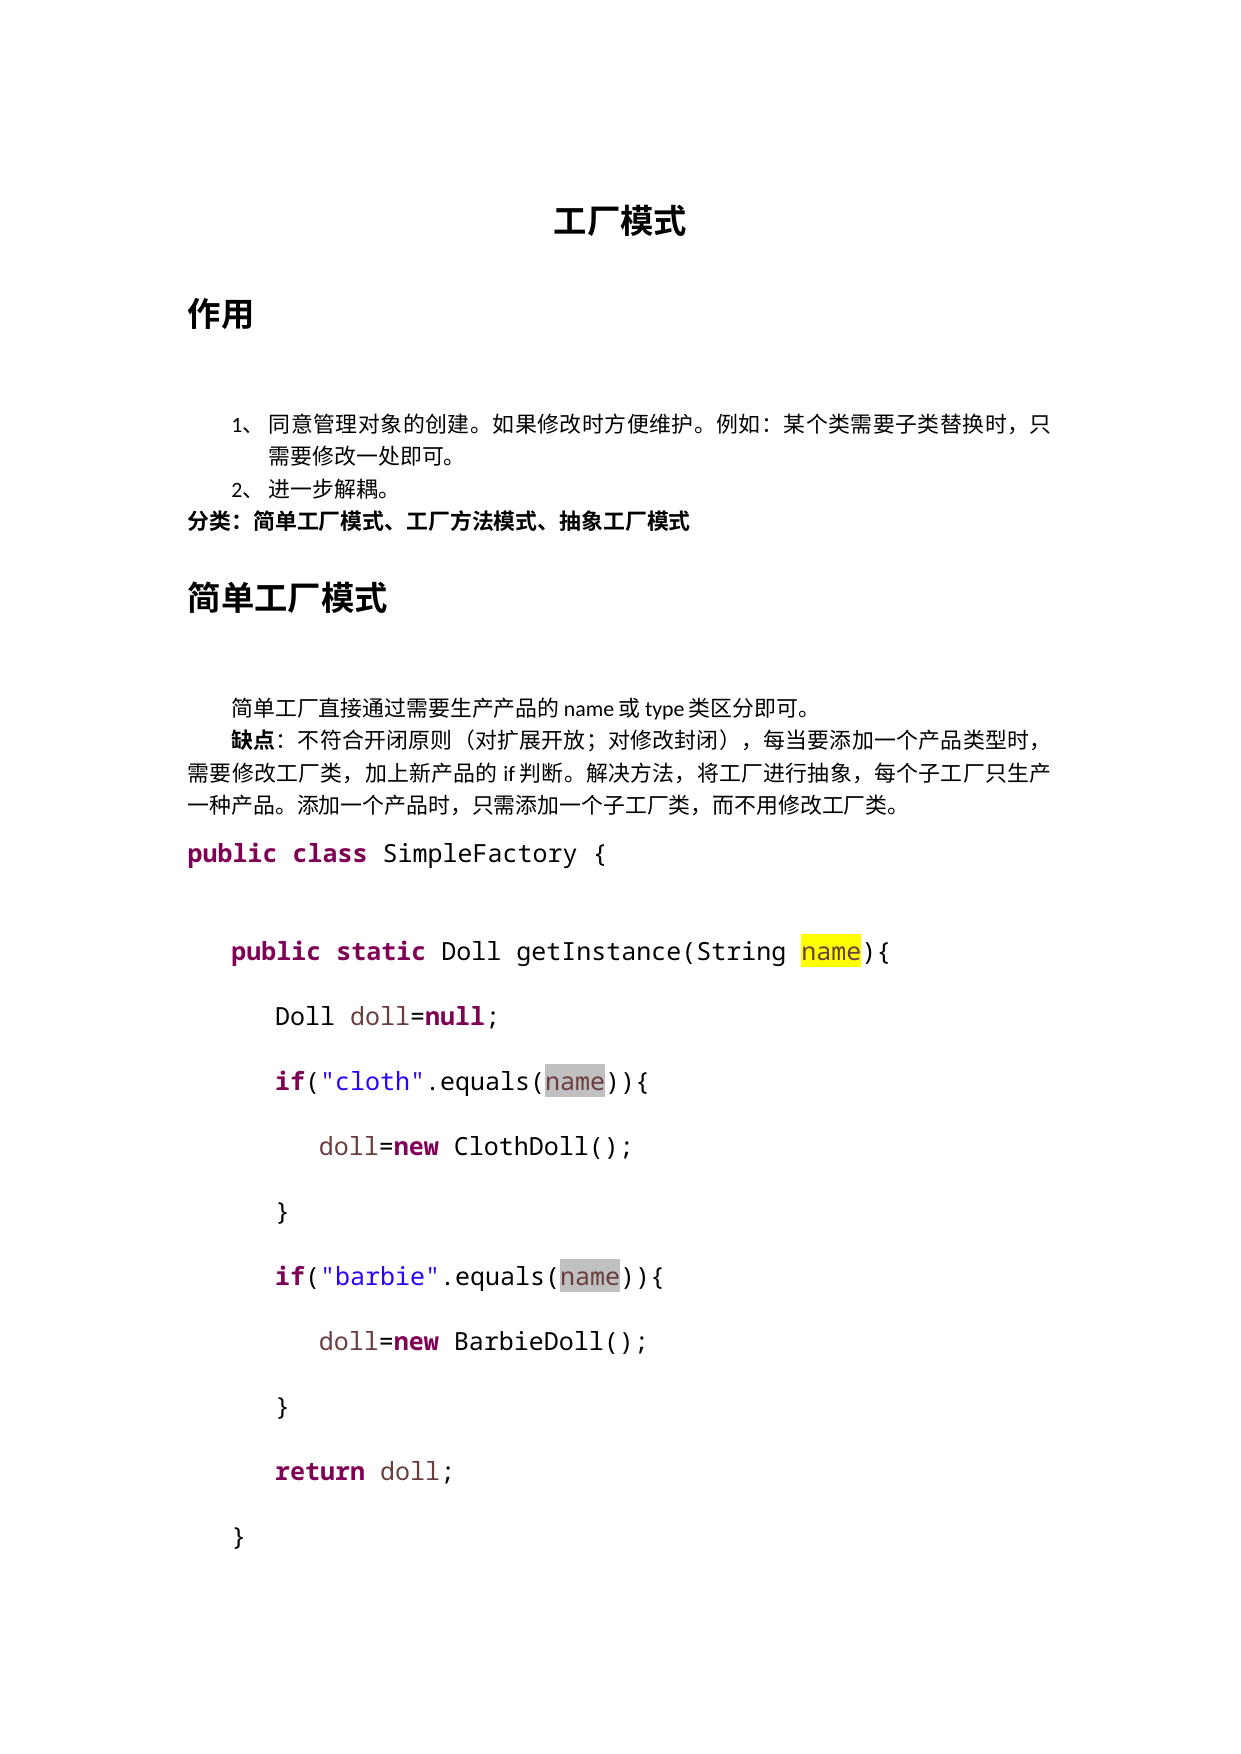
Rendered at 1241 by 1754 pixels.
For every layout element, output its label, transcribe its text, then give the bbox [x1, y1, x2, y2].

text } [187, 1178, 1053, 1243]
title 工厂模式 [187, 187, 1053, 252]
text public class SimpleFactory { [187, 821, 1053, 886]
text 简单工厂直接通过需要生产产品的name或type类区分即可。 [187, 691, 1053, 723]
list 进一步解耦。 [231, 471, 1053, 504]
text 缺点：不符合开闭原则（对扩展开放；对修改封闭），每当要添加一个产品类型时，需要修改工厂类，加上新产品的if判断。解决方法，将工厂进行抽象，每个子工厂只生产一种产品。添加一个产品时，只需添加一个子工厂类，而不用修改工厂类。 [187, 723, 1053, 821]
text doll=new ClothDoll(); [187, 1113, 1053, 1178]
subtitle 简单工厂模式 [187, 563, 1053, 628]
text Doll doll=null; [187, 983, 1053, 1048]
list 同意管理对象的创建。如果修改时方便维护。例如：某个类需要子类替换时，只需要修改一处即可。 [231, 406, 1053, 471]
text return doll; [187, 1438, 1053, 1503]
text 分类：简单工厂模式、工厂方法模式、抽象工厂模式 [187, 504, 1053, 536]
text public static Doll getInstance(String name){ [187, 918, 1053, 983]
text } [187, 1503, 1053, 1568]
text if("barbie".equals(name)){ [187, 1243, 1053, 1308]
subtitle 作用 [187, 279, 1053, 344]
text if("cloth".equals(name)){ [187, 1048, 1053, 1113]
text } [187, 1373, 1053, 1438]
text doll=new BarbieDoll(); [187, 1308, 1053, 1373]
